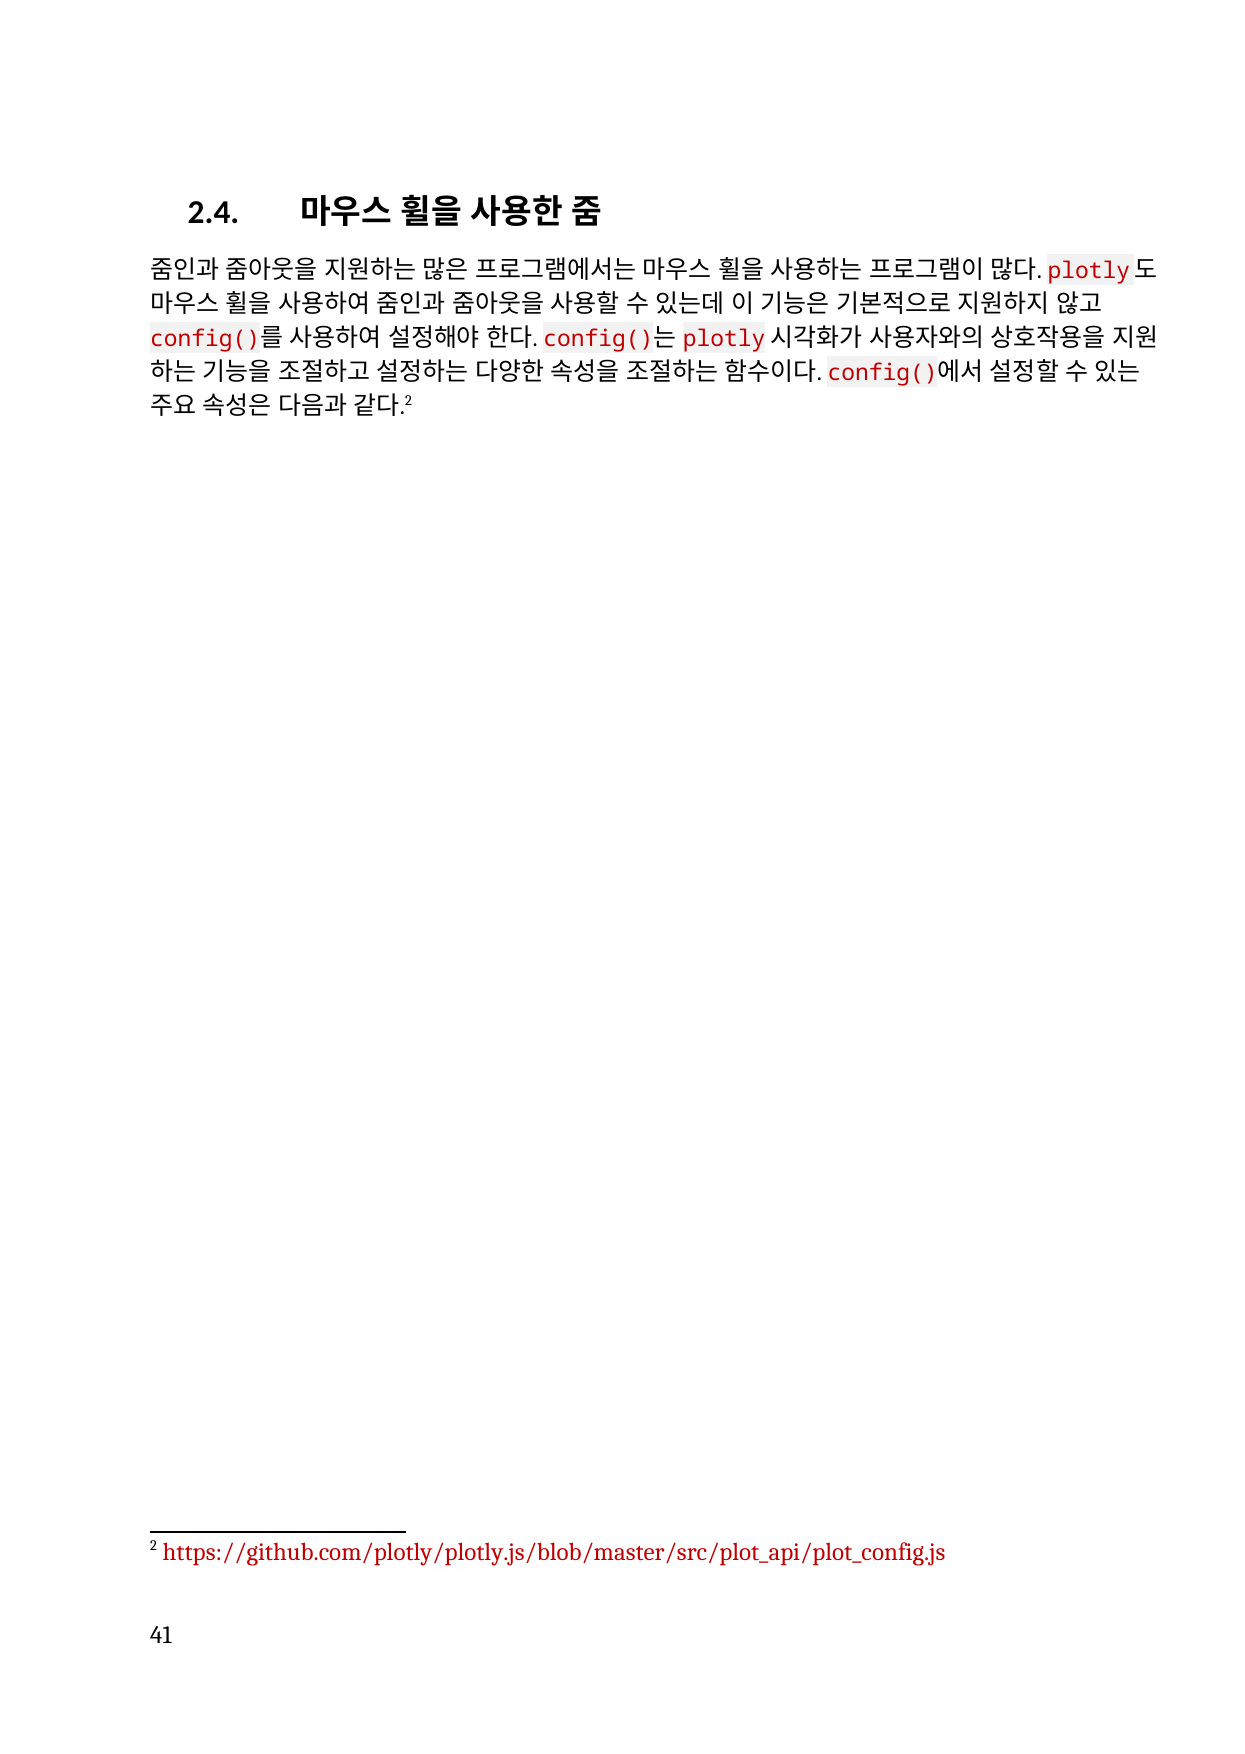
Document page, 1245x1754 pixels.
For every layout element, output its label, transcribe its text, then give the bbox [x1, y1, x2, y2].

subtitle 마우스 휠을 사용한 줌 [187, 187, 1170, 233]
text 줌인과 줌아웃을 지원하는 많은 프로그램에서는 마우스 휠을 사용하는 프로그램이 많다. plotly도 마우스 휠을 사용하여 줌인과 줌아웃을 사용할 수 있는데 이 기능은 기본적으로 지원하지 않고 config()를 사용하여 설정해야 한다. config()는 plotly 시각화가 사용자와의 상호작용을 지원하는 기능을 조절하고 설정하는 다양한 속성을 조절하는 함수이다. config()에서 설정할 수 있는 주요 속성은 다음과 같다. [150, 252, 1170, 422]
